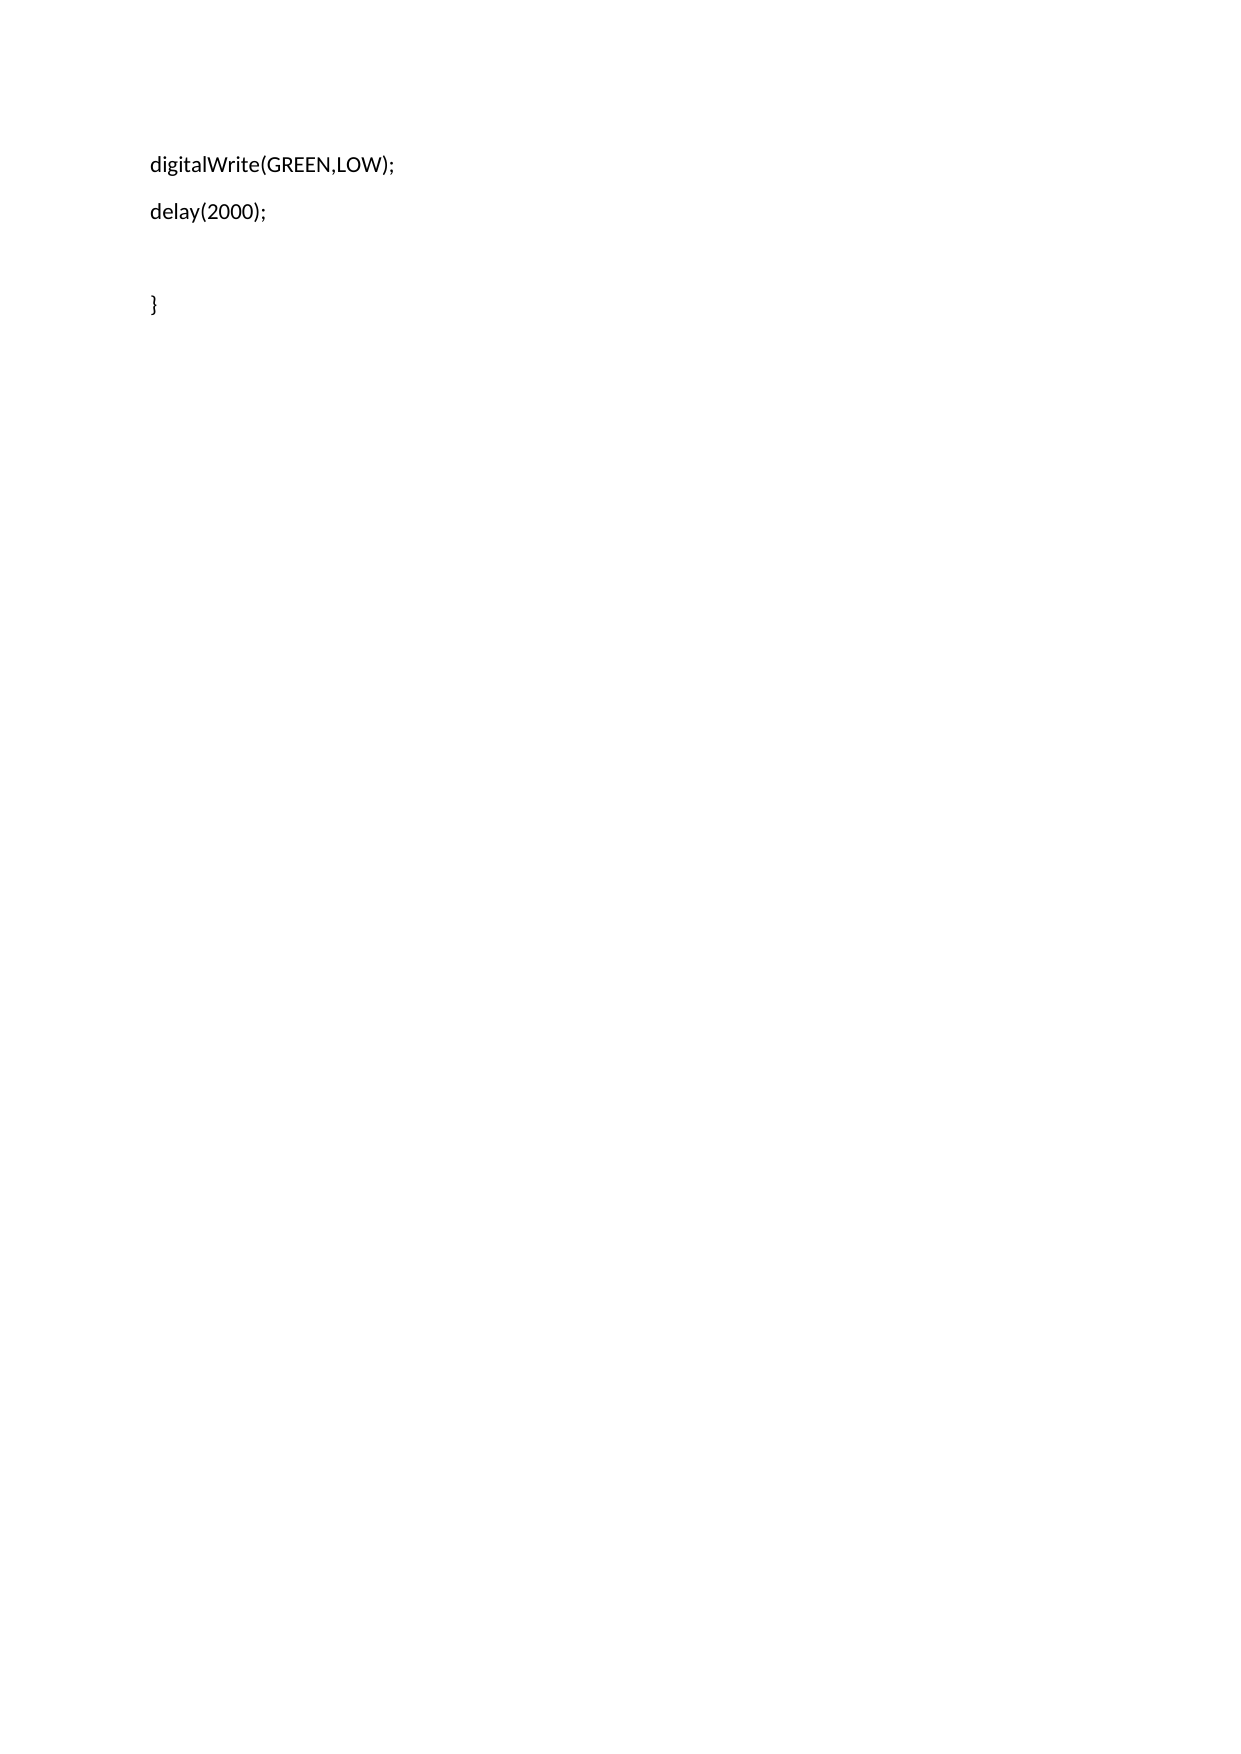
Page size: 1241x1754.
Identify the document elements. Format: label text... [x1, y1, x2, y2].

text delay(2000); [150, 197, 1090, 225]
text digitalWrite(GREEN,LOW); [150, 150, 1090, 178]
text } [150, 291, 1090, 319]
